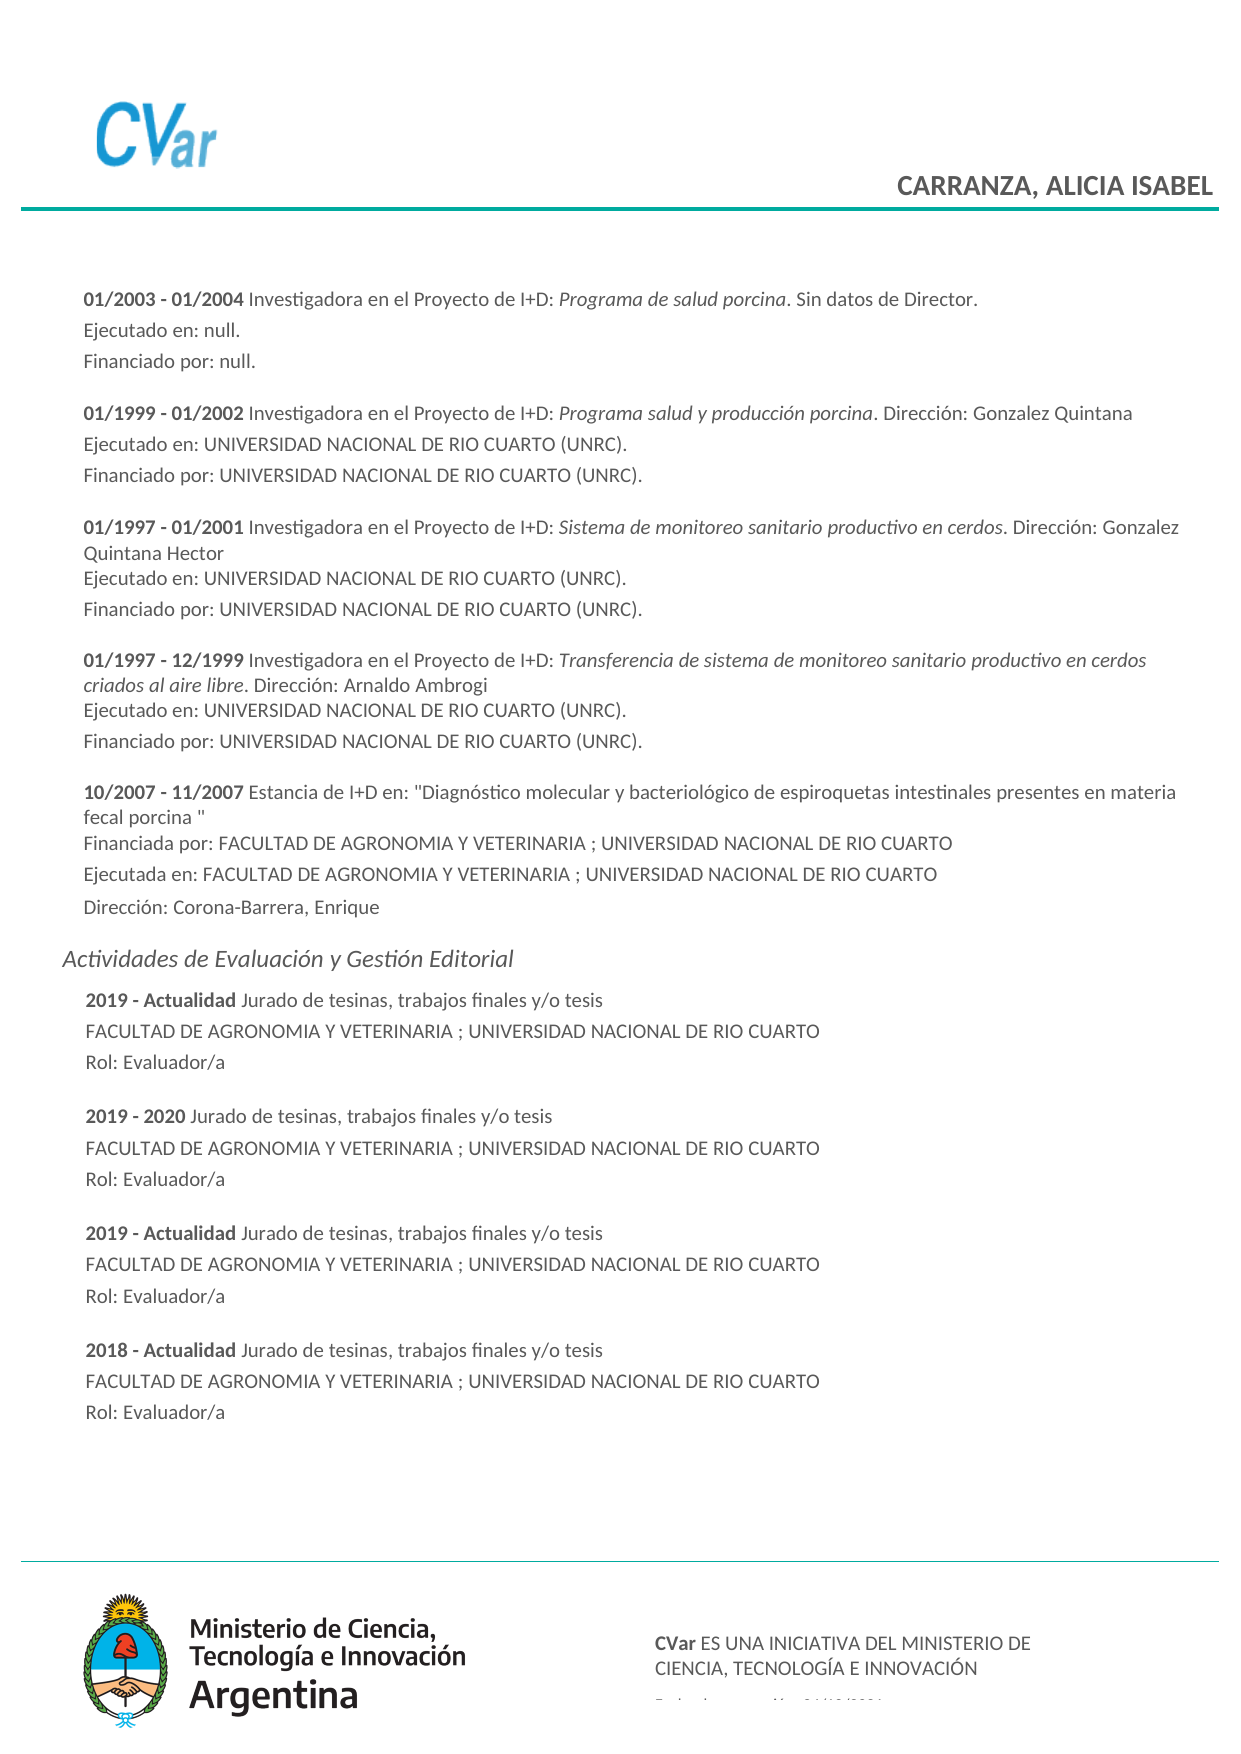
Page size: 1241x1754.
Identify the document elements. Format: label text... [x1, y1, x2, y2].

picture [96, 101, 218, 169]
text 01/2003 - 01/2004 Investigadora en el Proyecto de I+D: Programa de salud porcina. Sin datos de Director. Ejecutado en: null. [83, 286, 1033, 343]
picture [72, 1587, 476, 1734]
text Financiada por: FACULTAD DE AGRONOMIA Y VETERINARIA ; UNIVERSIDAD NACIONAL DE RIO CUARTO Ejecutada en: FACULTAD DE AGRONOMIA Y VETERINARIA ; UNIVERSIDAD NACIONAL DE RIO CUARTO [83, 830, 1000, 886]
text Rol: Evaluador/a [85, 1283, 1209, 1308]
text Rol: Evaluador/a [85, 1166, 1209, 1192]
text FACULTAD DE AGRONOMIA Y VETERINARIA ; UNIVERSIDAD NACIONAL DE RIO CUARTO [85, 1368, 1209, 1394]
text Ejecutado en: UNIVERSIDAD NACIONAL DE RIO CUARTO (UNRC). Financiado por: UNIVERSIDAD NACIONAL DE RIO CUARTO (UNRC). [83, 565, 684, 621]
text Financiado por: UNIVERSIDAD NACIONAL DE RIO CUARTO (UNRC). [83, 462, 1209, 488]
text FACULTAD DE AGRONOMIA Y VETERINARIA ; UNIVERSIDAD NACIONAL DE RIO CUARTO [85, 1135, 1209, 1160]
text 2019 - Actualidad Jurado de tesinas, trabajos finales y/o tesis [85, 1220, 1209, 1246]
text FACULTAD DE AGRONOMIA Y VETERINARIA ; UNIVERSIDAD NACIONAL DE RIO CUARTO [85, 1018, 1209, 1044]
text Rol: Evaluador/a [85, 1049, 1209, 1075]
text 01/1999 - 01/2002 Investigadora en el Proyecto de I+D: Programa salud y producción porcina. Dirección: Gonzalez Quintana Ejecutado en: UNIVERSIDAD NACIONAL DE RIO CUARTO (UNRC). [83, 400, 1185, 457]
text 10/2007 - 11/2007 Estancia de I+D en: "Diagnóstico molecular y bacteriológico de espiroquetas intestinales presentes en materia fecal porcina " [83, 779, 1185, 830]
text 2019 - 2020 Jurado de tesinas, trabajos finales y/o tesis [85, 1104, 1209, 1129]
text Ejecutado en: UNIVERSIDAD NACIONAL DE RIO CUARTO (UNRC). Financiado por: UNIVERSIDAD NACIONAL DE RIO CUARTO (UNRC). [83, 698, 684, 754]
subtitle Actividades de Evaluación y Gestión Editorial [62, 943, 1209, 974]
text Dirección: Corona-Barrera, Enrique [83, 894, 1209, 919]
text 2019 - Actualidad Jurado de tesinas, trabajos finales y/o tesis [85, 987, 1209, 1012]
text 01/1997 - 01/2001 Investigadora en el Proyecto de I+D: Sistema de monitoreo sanitario productivo en cerdos. Dirección: Gonzalez Quintana Hector [83, 514, 1209, 565]
text FACULTAD DE AGRONOMIA Y VETERINARIA ; UNIVERSIDAD NACIONAL DE RIO CUARTO [85, 1252, 1209, 1277]
text Rol: Evaluador/a [85, 1399, 1209, 1425]
text 2018 - Actualidad Jurado de tesinas, trabajos finales y/o tesis [85, 1337, 1209, 1362]
text 01/1997 - 12/1999 Investigadora en el Proyecto de I+D: Transferencia de sistema de monitoreo sanitario productivo en cerdos criados al aire libre. Dirección: Arnaldo Ambrogi [83, 647, 1185, 698]
text Financiado por: null. [83, 348, 1209, 374]
